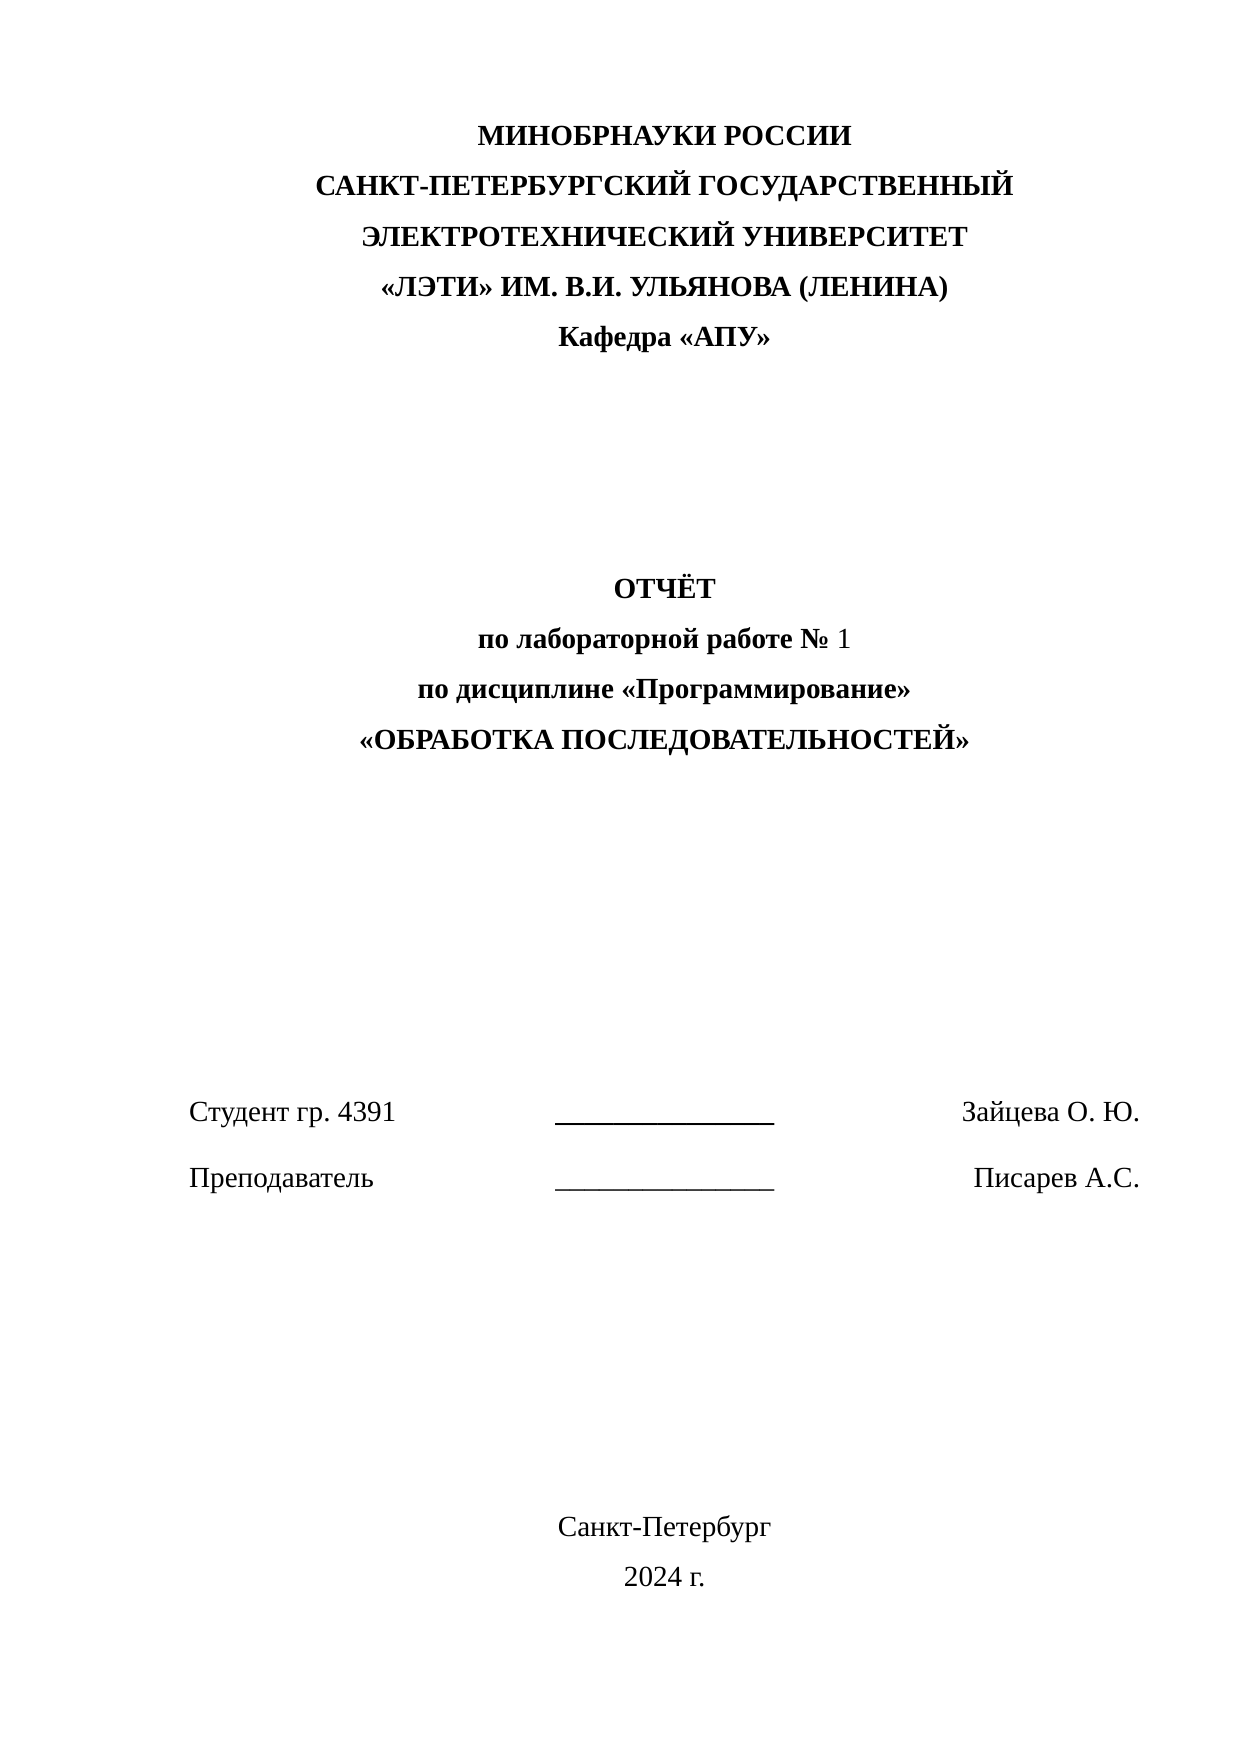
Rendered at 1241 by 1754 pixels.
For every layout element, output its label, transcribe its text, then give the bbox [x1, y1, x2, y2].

text ОТЧЁТ [177, 571, 1152, 604]
text Кафедра «АПУ» [177, 319, 1152, 353]
table_header Студент гр. 4391 [178, 1074, 502, 1140]
text Санкт-Петербург [177, 1509, 1152, 1542]
table_header Зайцева О. Ю. [827, 1074, 1151, 1140]
table_header _______________ [502, 1074, 827, 1140]
text «ОБРАБОТКА ПОСЛЕДОВАТЕЛЬНОСТЕЙ» [177, 722, 1152, 755]
text «ЛЭТИ» ИМ. В.И. УЛЬЯНОВА (ЛЕНИНА) [177, 269, 1152, 303]
text ЭЛЕКТРОТЕХНИЧЕСКИЙ УНИВЕРСИТЕТ [177, 219, 1152, 252]
text по лабораторной работе № 1 [177, 621, 1152, 655]
table_cell Писарев А.С. [827, 1140, 1151, 1207]
text 2024 г. [177, 1559, 1152, 1592]
text по дисциплине «Программирование» [177, 672, 1152, 705]
text МИНОБРНАУКИ РОССИИ [177, 118, 1152, 152]
table_cell Преподаватель [178, 1140, 502, 1207]
table_cell _______________ [502, 1140, 827, 1207]
text САНКТ-ПЕТЕРБУРГСКИЙ ГОСУДАРСТВЕННЫЙ [177, 168, 1152, 202]
